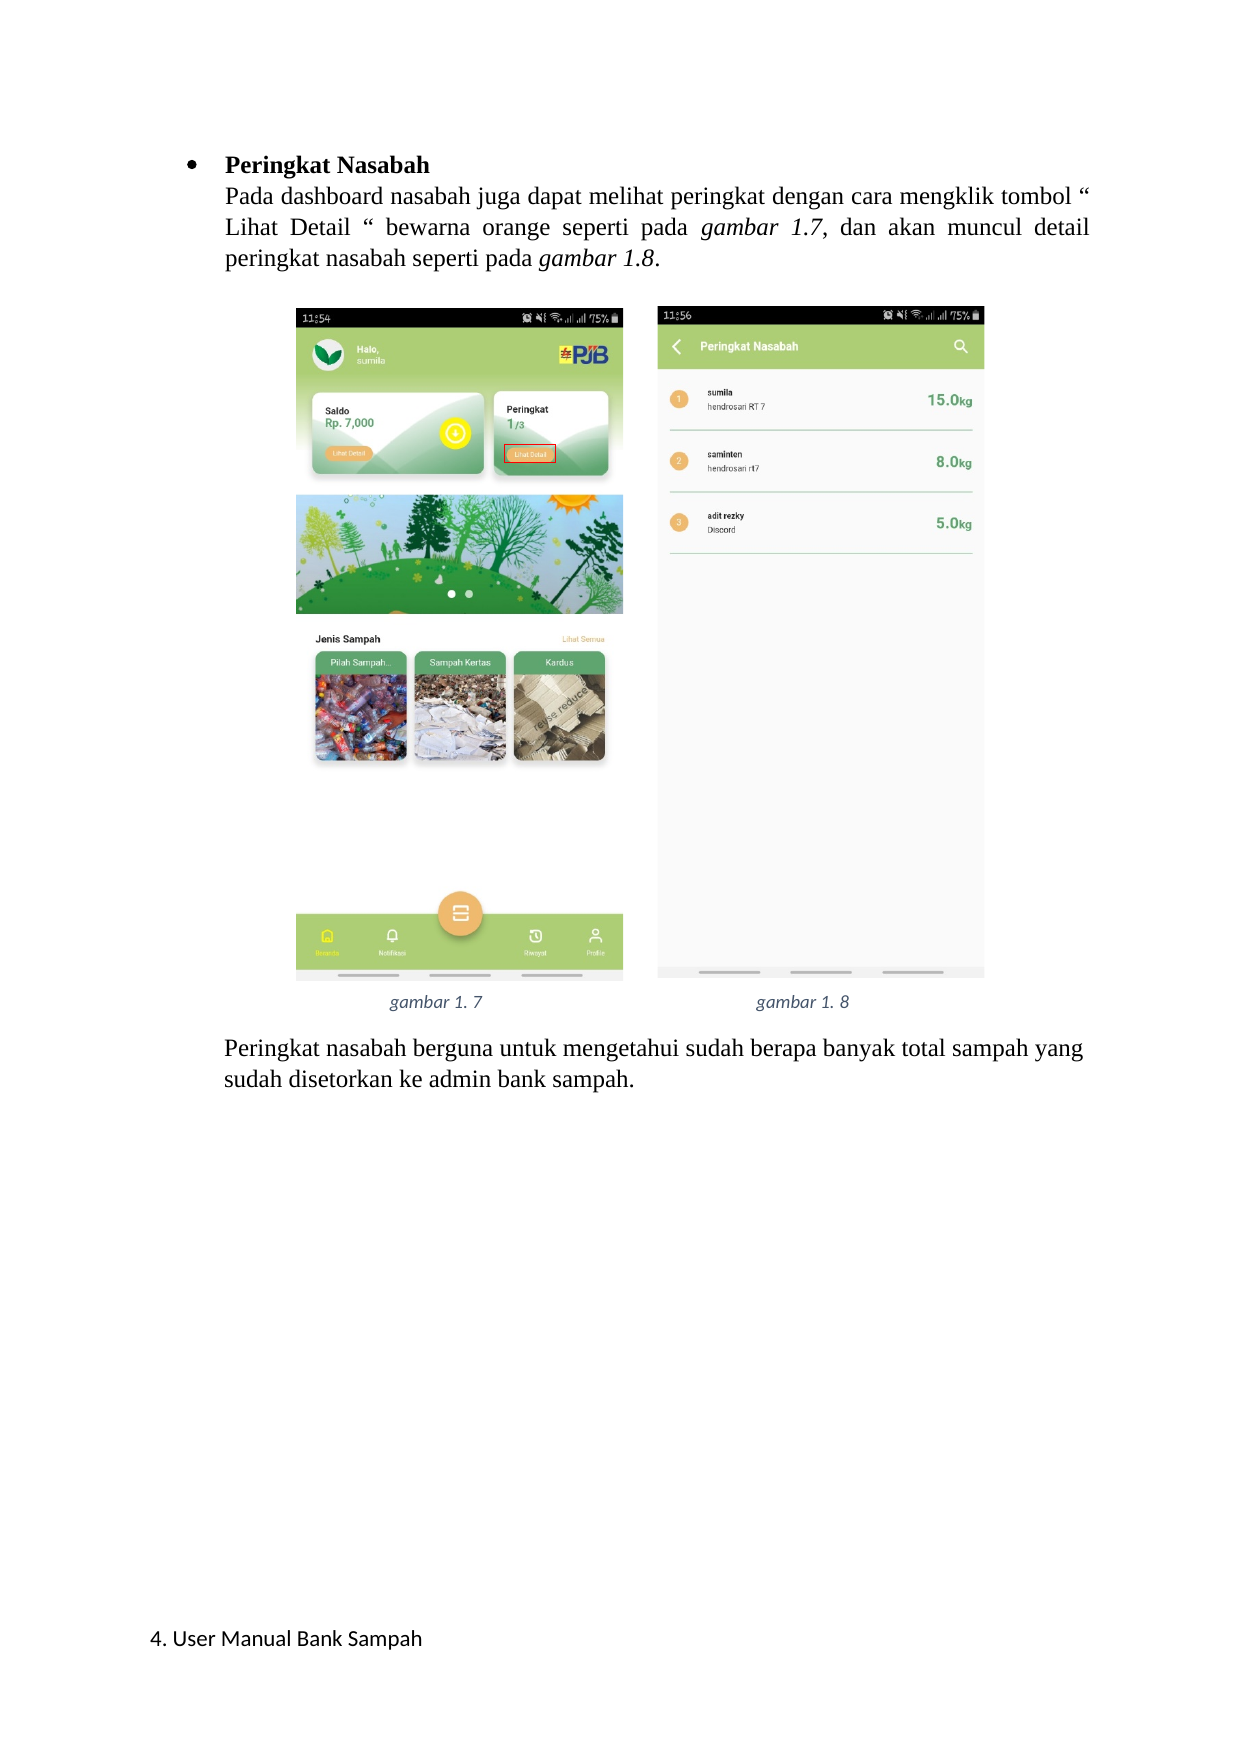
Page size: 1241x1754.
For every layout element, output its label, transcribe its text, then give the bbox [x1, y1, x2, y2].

list Pada dashboard nasabah juga dapat melihat peringkat dengan cara mengklik tombol “ Lihat Detail “ bewarna orange seperti pada gambar 1.7, dan akan muncul detail peringkat nasabah seperti pada gambar 1.8. [225, 181, 1090, 272]
picture [296, 308, 624, 981]
text Peringkat nasabah berguna untuk mengetahui sudah berapa banyak total sampah yang sudah disetorkan ke admin bank sampah. [224, 1033, 1090, 1093]
list Peringkat Nasabah [187, 150, 1090, 179]
text gambar 1. 7 gambar 1. 8 [150, 990, 1090, 1013]
picture [657, 306, 985, 978]
